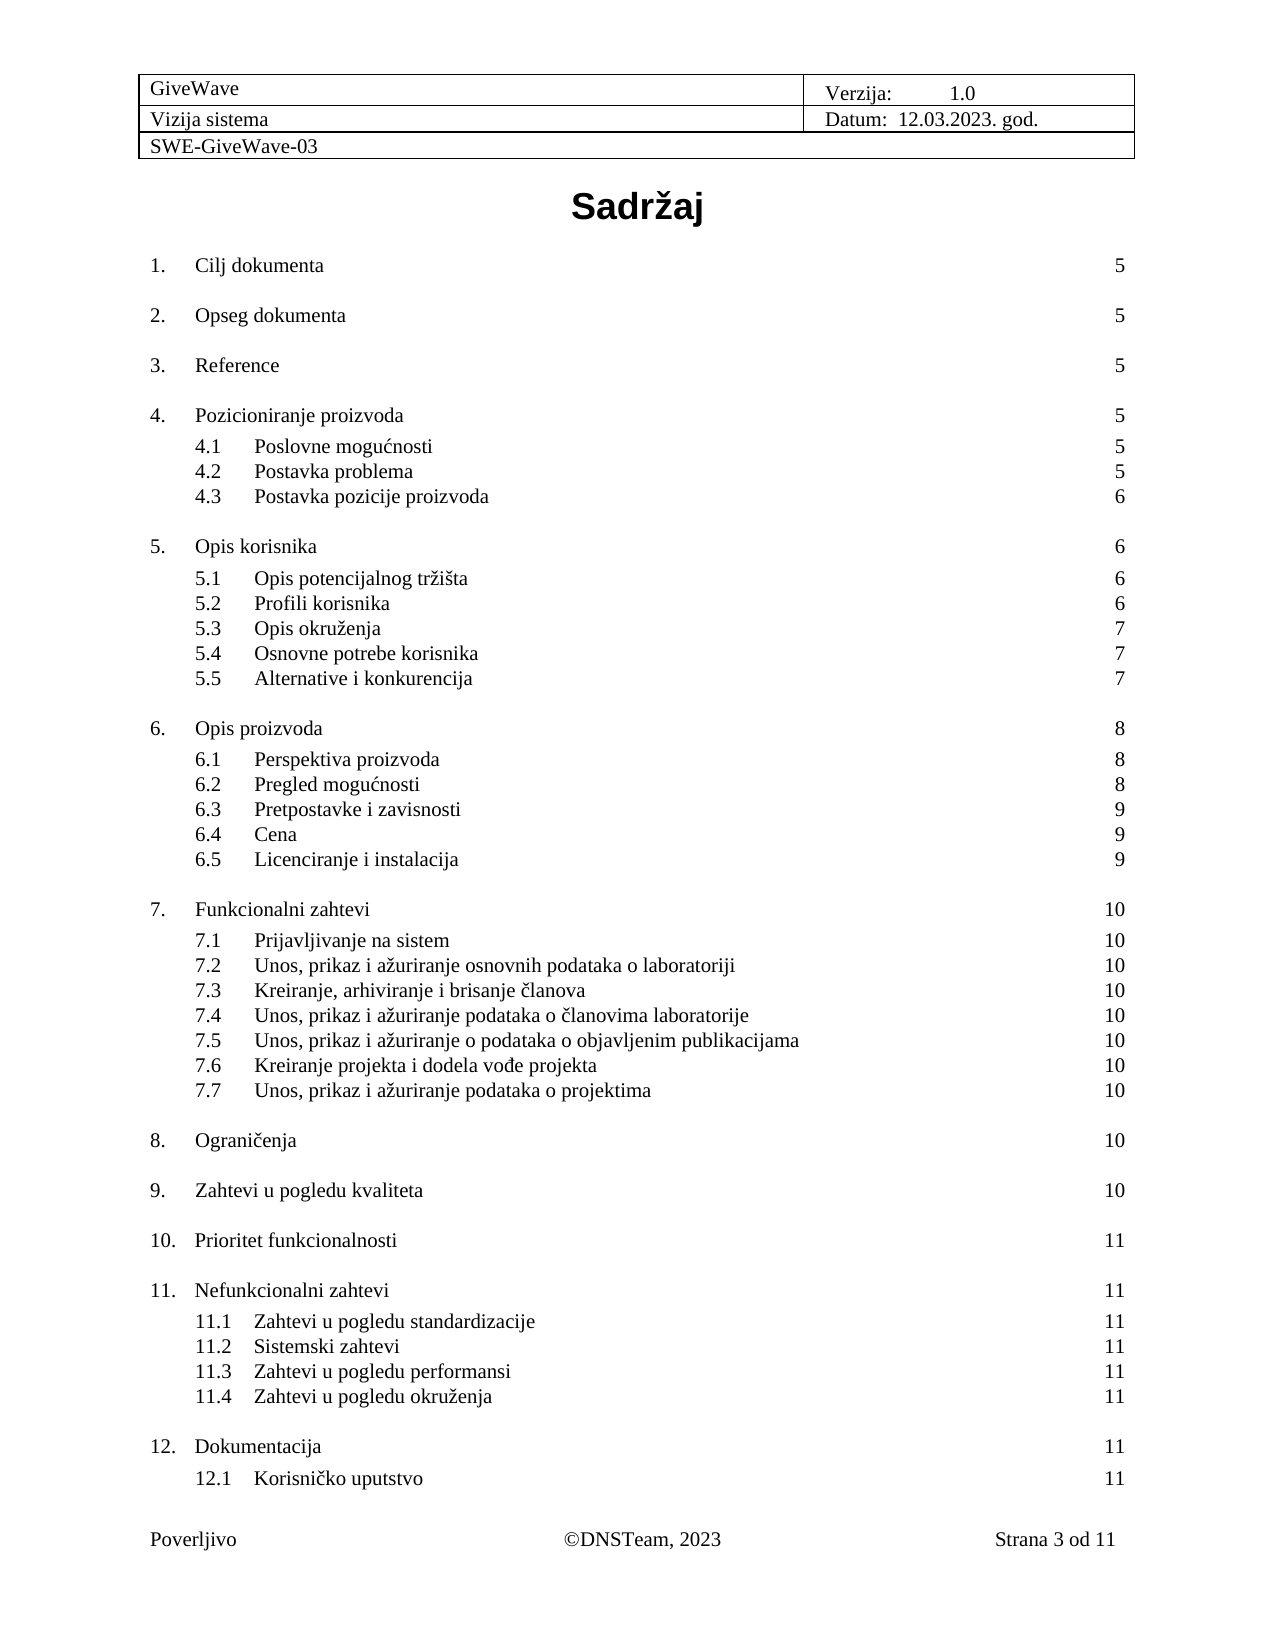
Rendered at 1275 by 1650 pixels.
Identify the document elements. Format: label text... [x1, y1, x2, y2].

text 11.3 Zahtevi u pogledu performansi 11 [195, 1358, 1050, 1383]
text 1. Cilj dokumenta 5 [150, 252, 1050, 277]
text 7.7 Unos, prikaz i ažuriranje podataka o projektima 10 [195, 1077, 1050, 1102]
text 6.2 Pregled mogućnosti 8 [195, 771, 1050, 796]
text 7.4 Unos, prikaz i ažuriranje podataka o članovima laboratorije 10 [195, 1002, 1050, 1027]
text 7. Funkcionalni zahtevi 10 [150, 896, 1050, 921]
text 11. Nefunkcionalni zahtevi 11 [150, 1277, 1050, 1302]
text 11.4 Zahtevi u pogledu okruženja 11 [195, 1383, 1050, 1408]
text 5.4 Osnovne potrebe korisnika 7 [195, 640, 1050, 665]
text 7.2 Unos, prikaz i ažuriranje osnovnih podataka o laboratoriji 10 [195, 952, 1050, 977]
text 5.5 Alternative i konkurencija 7 [195, 665, 1050, 690]
text 11.1 Zahtevi u pogledu standardizacije 11 [195, 1308, 1050, 1333]
text 7.6 Kreiranje projekta i dodela vođe projekta 10 [195, 1052, 1050, 1077]
text 4.2 Postavka problema 5 [195, 458, 1050, 483]
text 11.2 Sistemski zahtevi 11 [195, 1333, 1050, 1358]
text 4.3 Postavka pozicije proizvoda 6 [195, 483, 1050, 508]
text 9. Zahtevi u pogledu kvaliteta 10 [150, 1177, 1050, 1202]
text 12. Dokumentacija 11 [150, 1433, 1050, 1458]
text 2. Opseg dokumenta 5 [150, 302, 1050, 327]
text 6. Opis proizvoda 8 [150, 715, 1050, 740]
text 4.1 Poslovne mogućnosti 5 [195, 433, 1050, 458]
text 6.5 Licenciranje i instalacija 9 [195, 846, 1050, 871]
text 10. Prioritet funkcionalnosti 11 [150, 1227, 1050, 1252]
text 5.2 Profili korisnika 6 [195, 590, 1050, 615]
text 4. Pozicioniranje proizvoda 5 [150, 402, 1050, 427]
text 6.1 Perspektiva proizvoda 8 [195, 746, 1050, 771]
text 6.3 Pretpostavke i zavisnosti 9 [195, 796, 1050, 821]
text 12.1 Korisničko uputstvo 11 [195, 1465, 1050, 1490]
text 5.1 Opis potencijalnog tržišta 6 [195, 565, 1050, 590]
text 3. Reference 5 [150, 352, 1050, 377]
text 5.3 Opis okruženja 7 [195, 615, 1050, 640]
title Sadržaj [150, 184, 1125, 227]
text 7.1 Prijavljivanje na sistem 10 [195, 927, 1050, 952]
text 7.3 Kreiranje, arhiviranje i brisanje članova 10 [195, 977, 1050, 1002]
text 7.5 Unos, prikaz i ažuriranje o podataka o objavljenim publikacijama 10 [195, 1027, 1050, 1052]
text 5. Opis korisnika 6 [150, 533, 1050, 558]
text 8. Ograničenja 10 [150, 1127, 1050, 1152]
text 6.4 Cena 9 [195, 821, 1050, 846]
